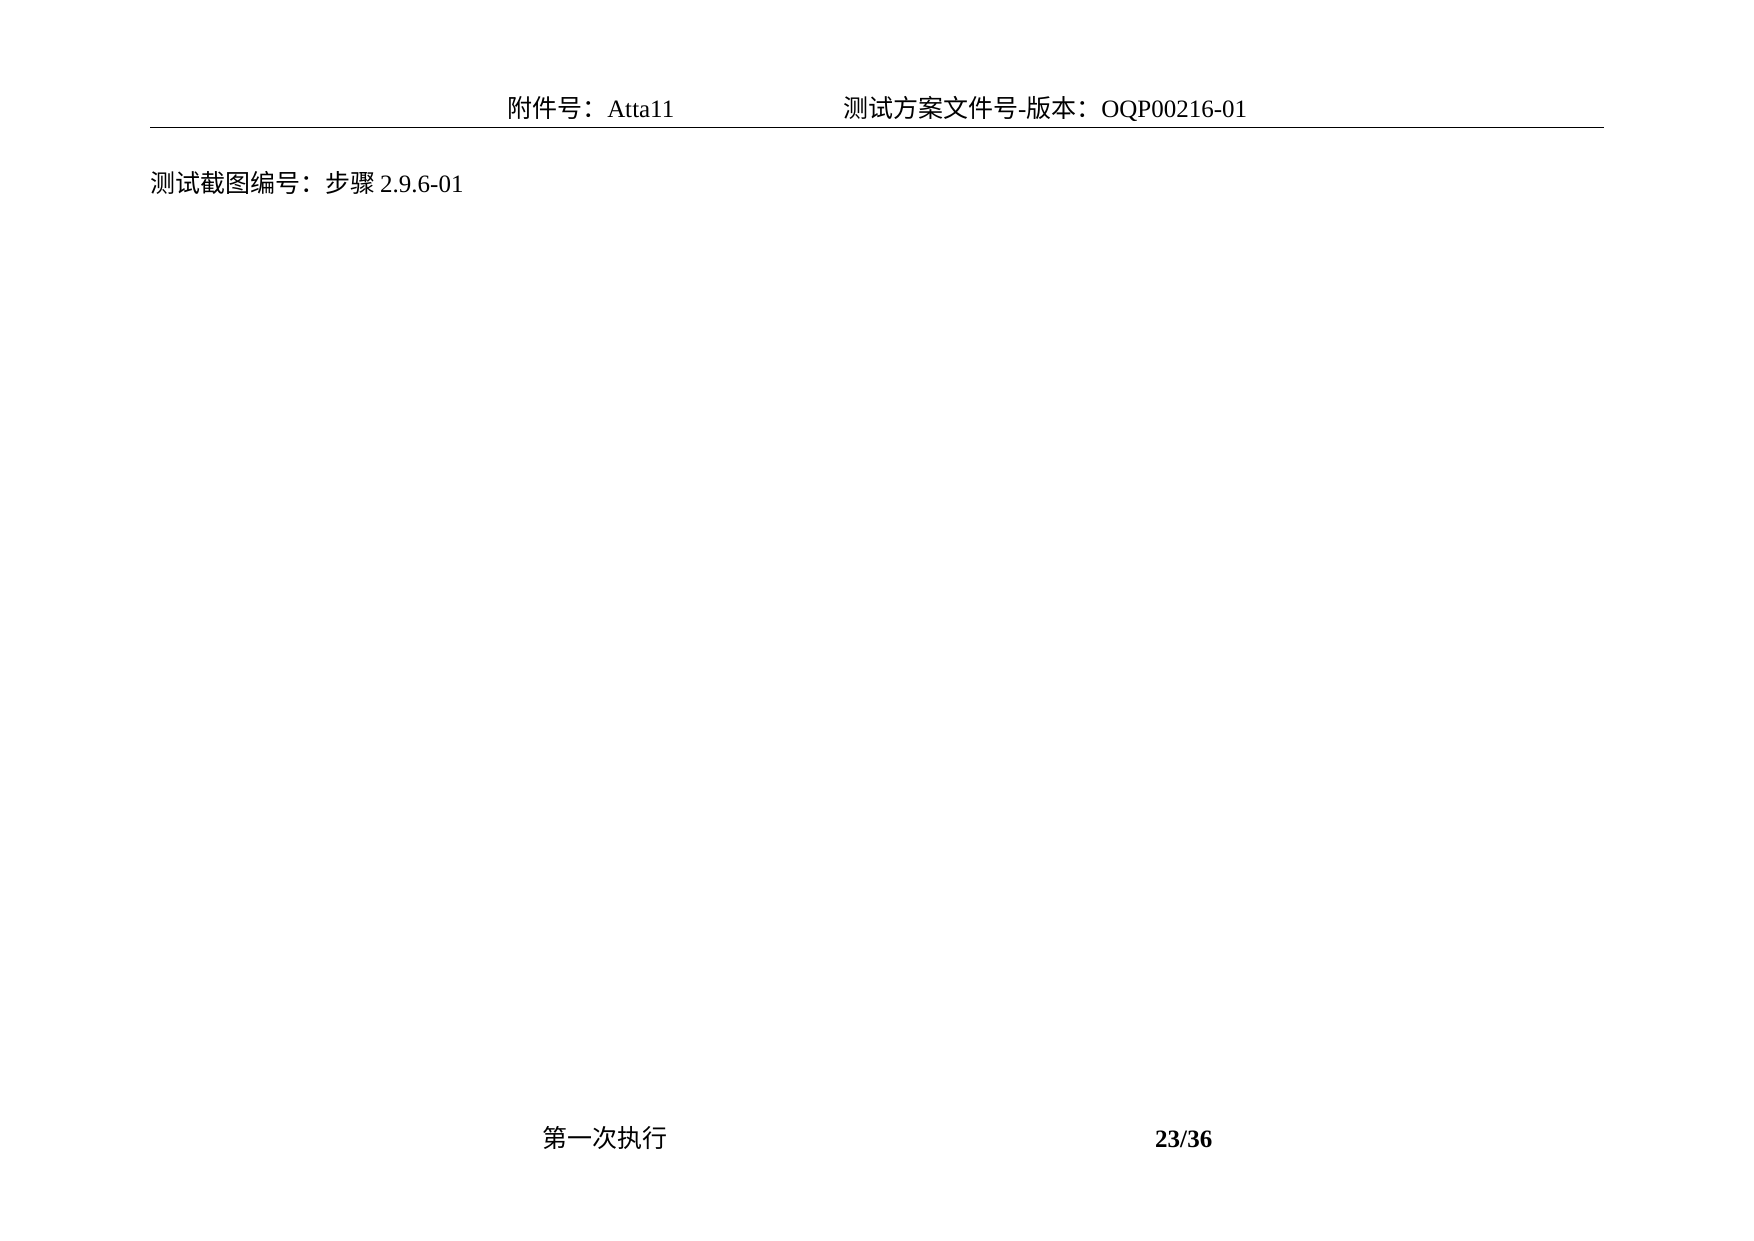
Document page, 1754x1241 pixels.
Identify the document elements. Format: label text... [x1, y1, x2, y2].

text 测试截图编号：步骤2.9.6-01 [150, 149, 1604, 214]
